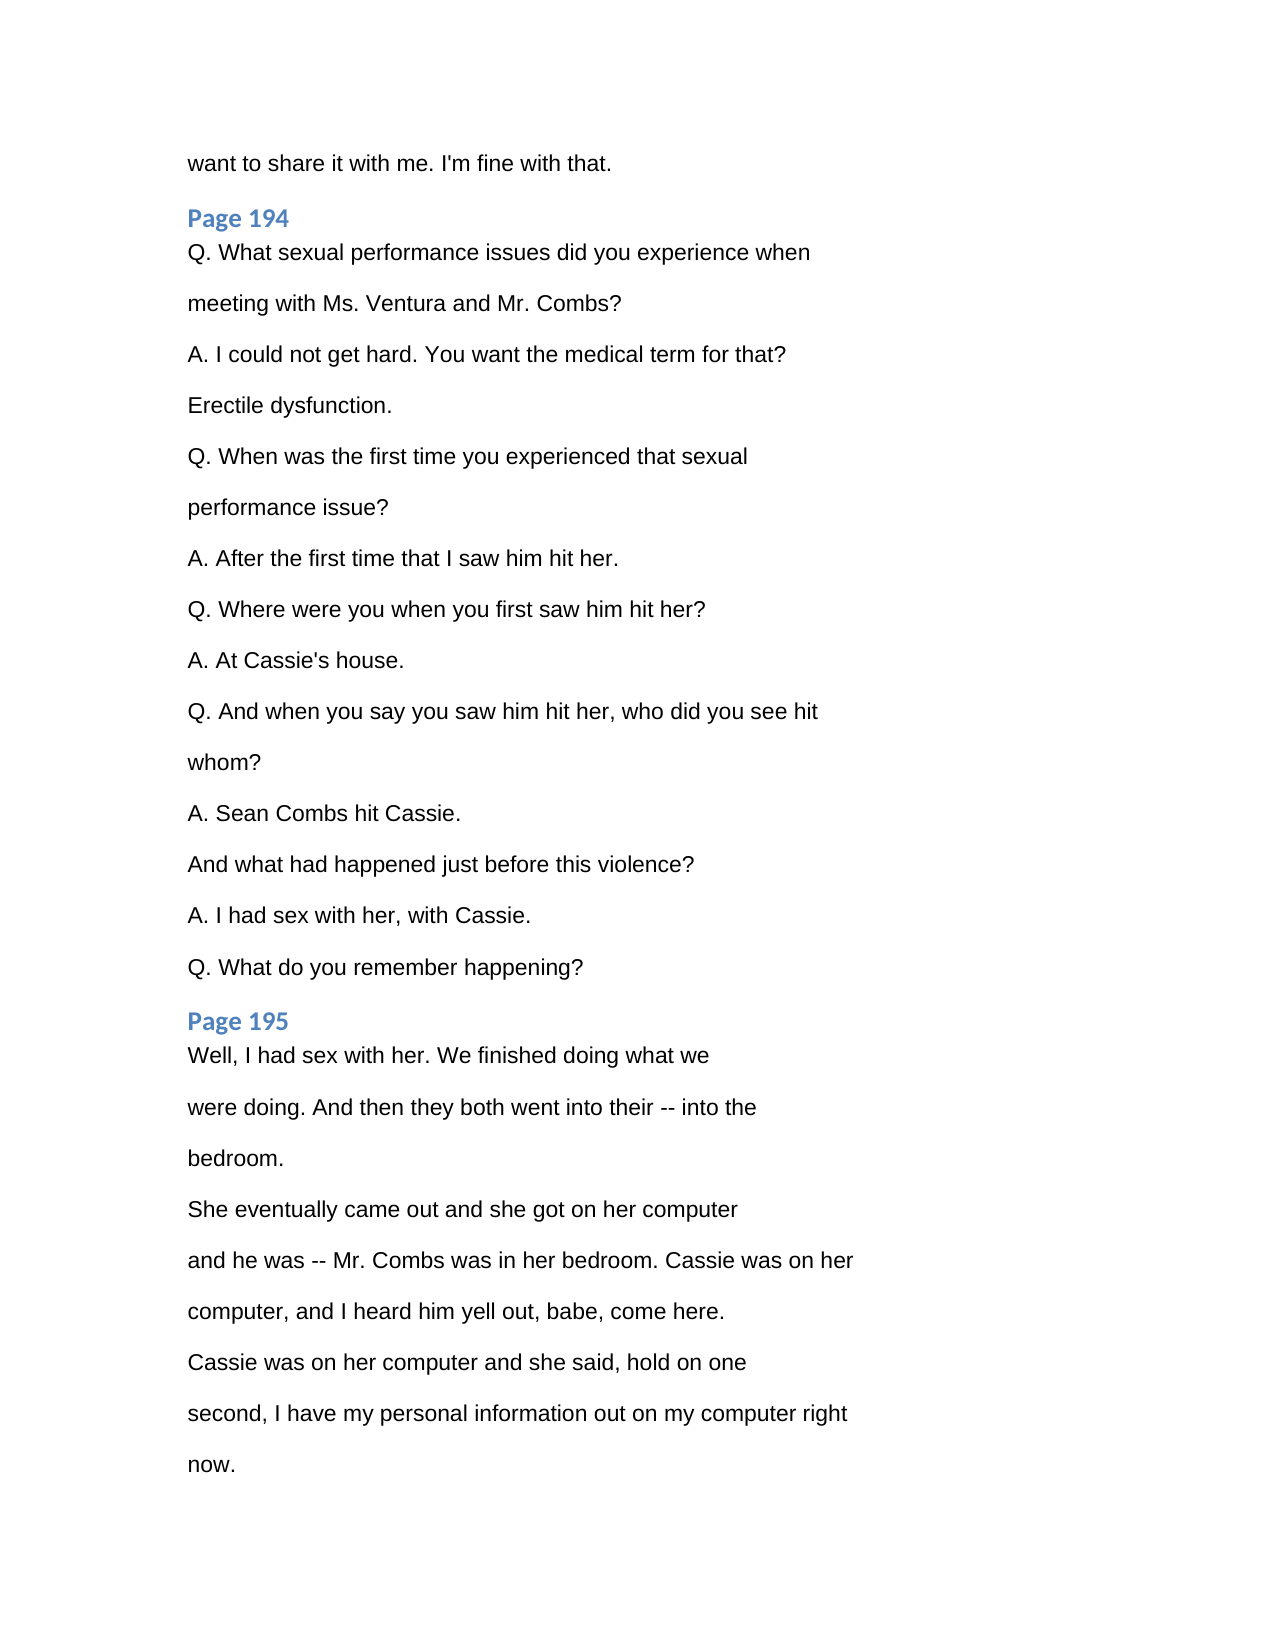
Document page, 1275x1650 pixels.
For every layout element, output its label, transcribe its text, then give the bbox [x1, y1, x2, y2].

text want to share it with me. I'm fine with that. [187, 150, 1087, 176]
text Q. And when you say you saw him hit her, who did you see hit [187, 698, 1087, 725]
subtitle Page 194 [187, 201, 1087, 234]
text Erectile dysfunction. [187, 392, 1087, 418]
text performance issue? [187, 494, 1087, 521]
text bedroom. [187, 1144, 1087, 1171]
text Cassie was on her computer and she said, hold on one [187, 1349, 1087, 1375]
text Q. Where were you when you first saw him hit her? [187, 596, 1087, 623]
text and he was -- Mr. Combs was in her bedroom. Cassie was on her [187, 1247, 1087, 1273]
text meeting with Ms. Ventura and Mr. Combs? [187, 290, 1087, 316]
text A. I could not get hard. You want the medical term for that? [187, 341, 1087, 367]
text A. I had sex with her, with Cassie. [187, 902, 1087, 929]
text A. At Cassie's house. [187, 647, 1087, 674]
text were doing. And then they both went into their -- into the [187, 1093, 1087, 1120]
subtitle Page 195 [187, 1004, 1087, 1038]
text And what had happened just before this violence? [187, 851, 1087, 878]
text Well, I had sex with her. We finished doing what we [187, 1042, 1087, 1069]
text whom? [187, 749, 1087, 776]
text A. Sean Combs hit Cassie. [187, 800, 1087, 827]
text Q. What sexual performance issues did you experience when [187, 239, 1087, 265]
text computer, and I heard him yell out, babe, come here. [187, 1298, 1087, 1324]
text Q. What do you remember happening? [187, 953, 1087, 980]
text now. [187, 1451, 1087, 1477]
text A. After the first time that I saw him hit her. [187, 545, 1087, 572]
text second, I have my personal information out on my computer right [187, 1400, 1087, 1426]
text She eventually came out and she got on her computer [187, 1196, 1087, 1222]
text Q. When was the first time you experienced that sexual [187, 443, 1087, 469]
